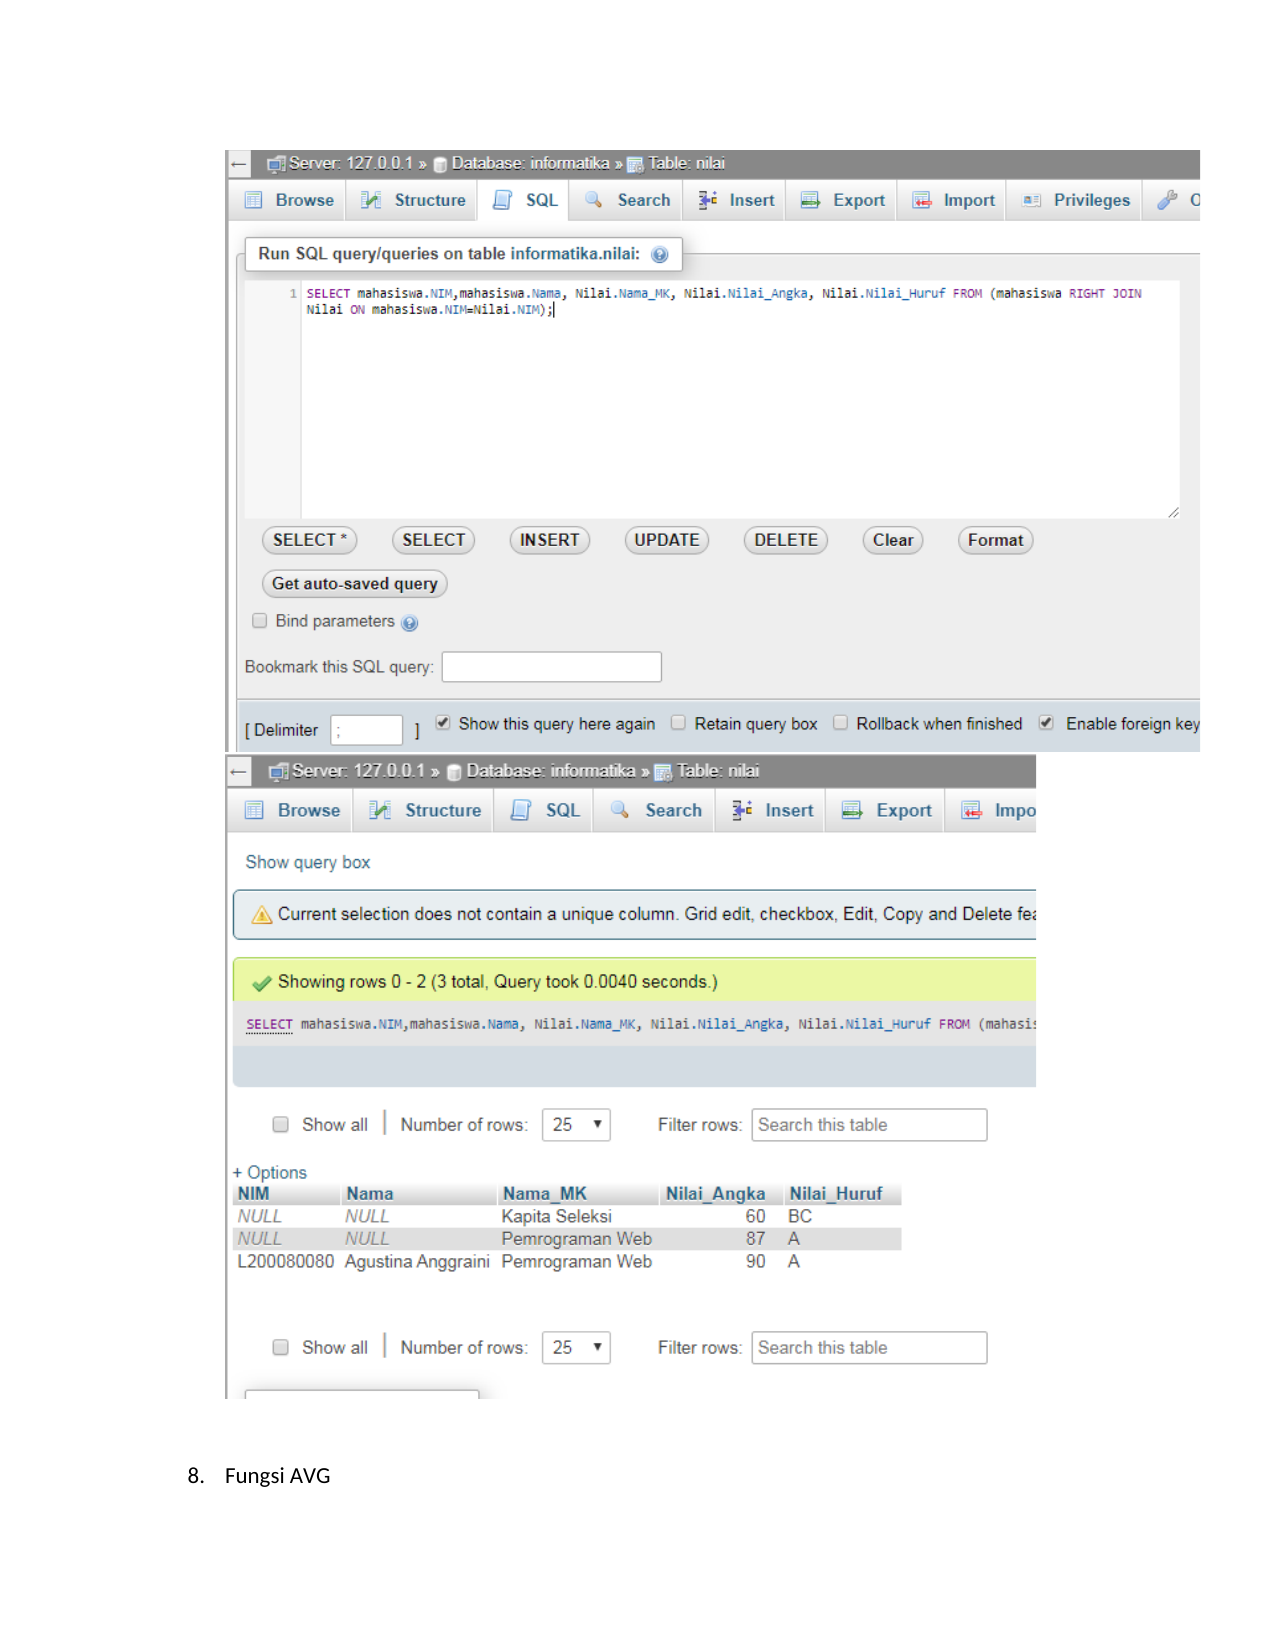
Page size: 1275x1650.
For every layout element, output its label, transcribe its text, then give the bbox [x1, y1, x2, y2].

picture [225, 150, 1200, 752]
picture [225, 753, 1037, 1399]
list Fungsi AVG [187, 1462, 1125, 1489]
